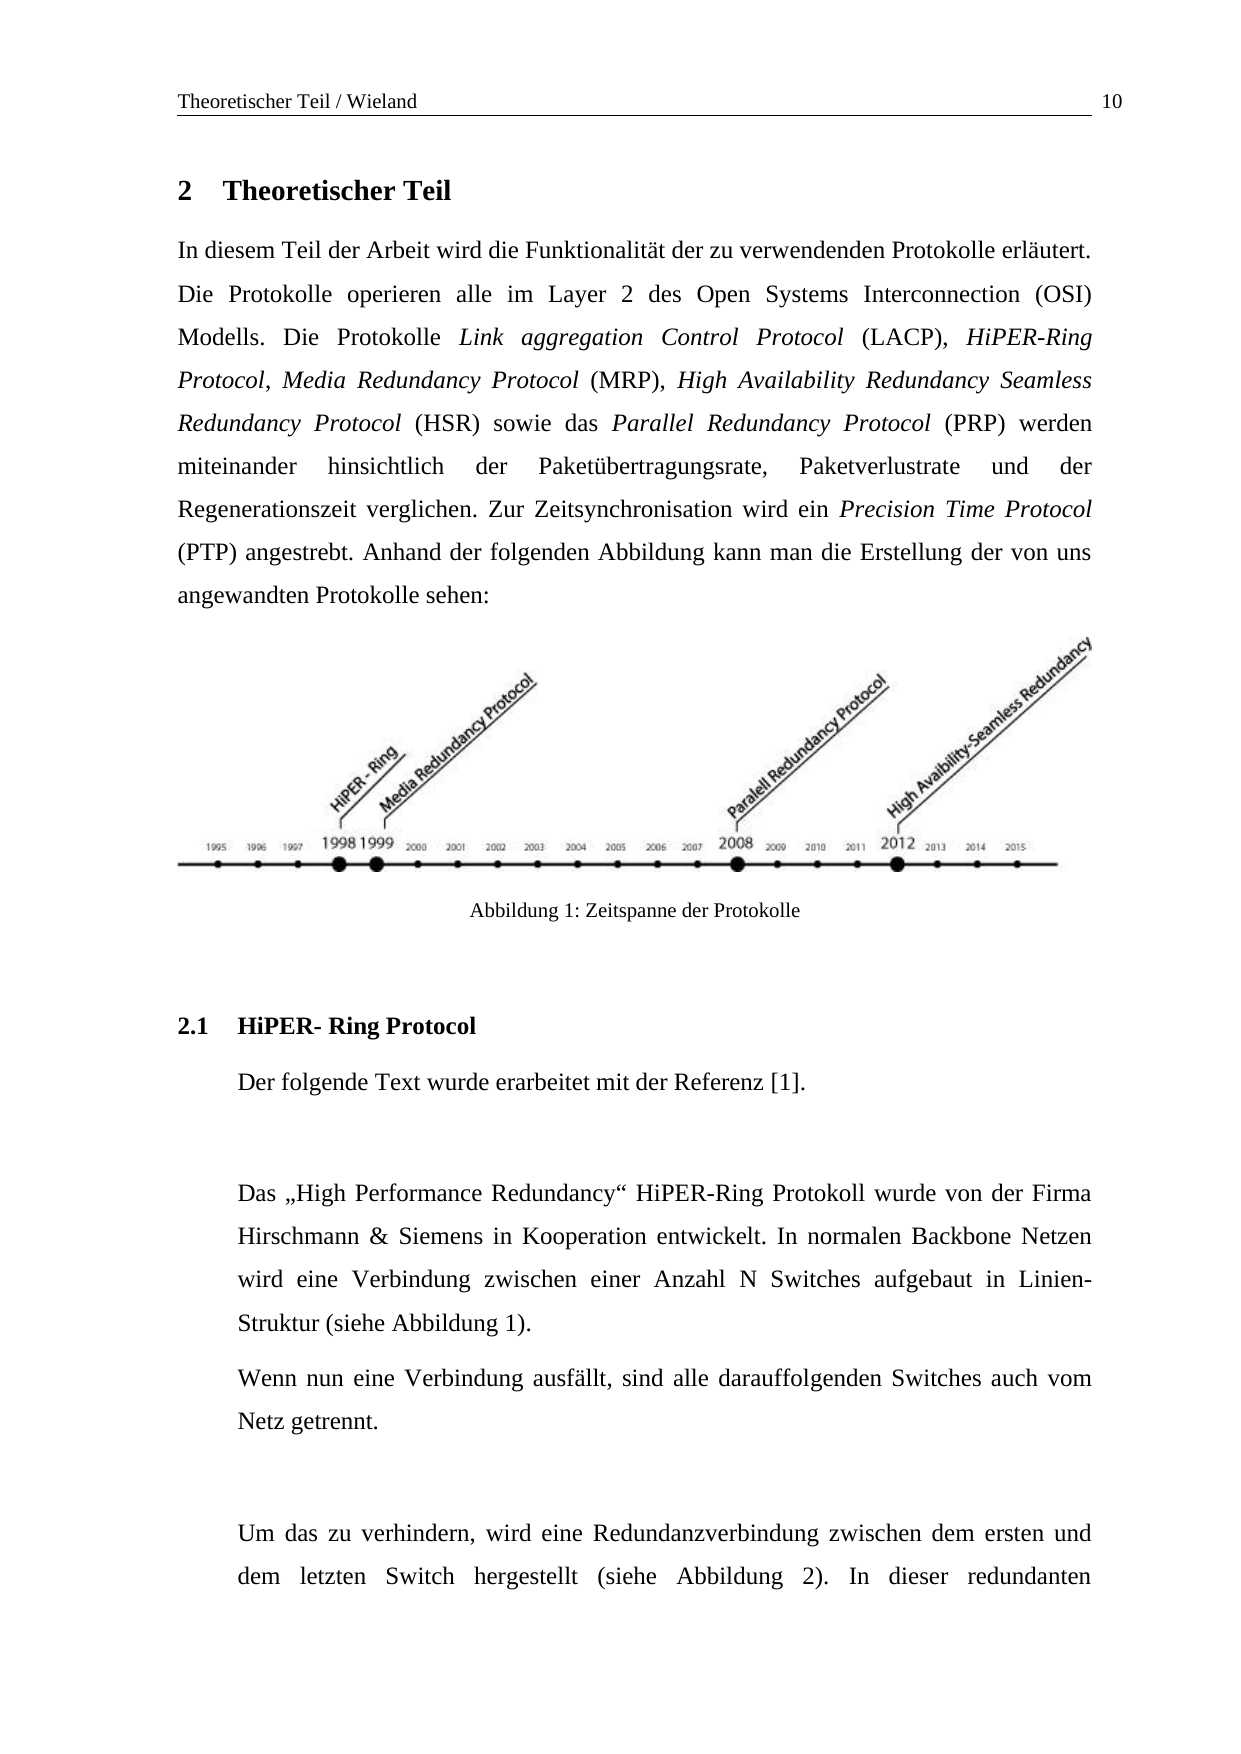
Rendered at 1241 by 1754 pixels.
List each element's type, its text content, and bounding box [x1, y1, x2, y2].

subtitle Theoretischer Teil [177, 173, 1092, 206]
text In diesem Teil der Arbeit wird die Funktionalität der zu verwendenden Protokolle erläutert. Die Protokolle operieren alle im Layer 2 des Open Systems Interconnection (OSI) Modells. Die Protokolle Link aggregation Control Protocol (LACP), HiPER-Ring Protocol, Media Redundancy Protocol (MRP), High Availability Redundancy Seamless Redundancy Protocol (HSR) sowie das Parallel Redundancy Protocol (PRP) werden miteinander hinsichtlich der Paketübertragungsrate, Paketverlustrate und der Regenerationszeit verglichen. Zur Zeitsynchronisation wird ein Precision Time Protocol (PTP) angestrebt. Anhand der folgenden Abbildung kann man die Erstellung der von uns angewandten Protokolle sehen: [177, 236, 1092, 609]
text Der folgende Text wurde erarbeitet mit der Referenz . [237, 1067, 1092, 1096]
text Wenn nun eine Verbindung ausfällt, sind alle darauffolgenden Switches auch vom Netz getrennt. [237, 1363, 1092, 1435]
picture [177, 636, 1092, 872]
subtitle HiPER- Ring Protocol [177, 1011, 1092, 1040]
text Abbildung 1: Zeitspanne der Protokolle [177, 898, 1092, 922]
